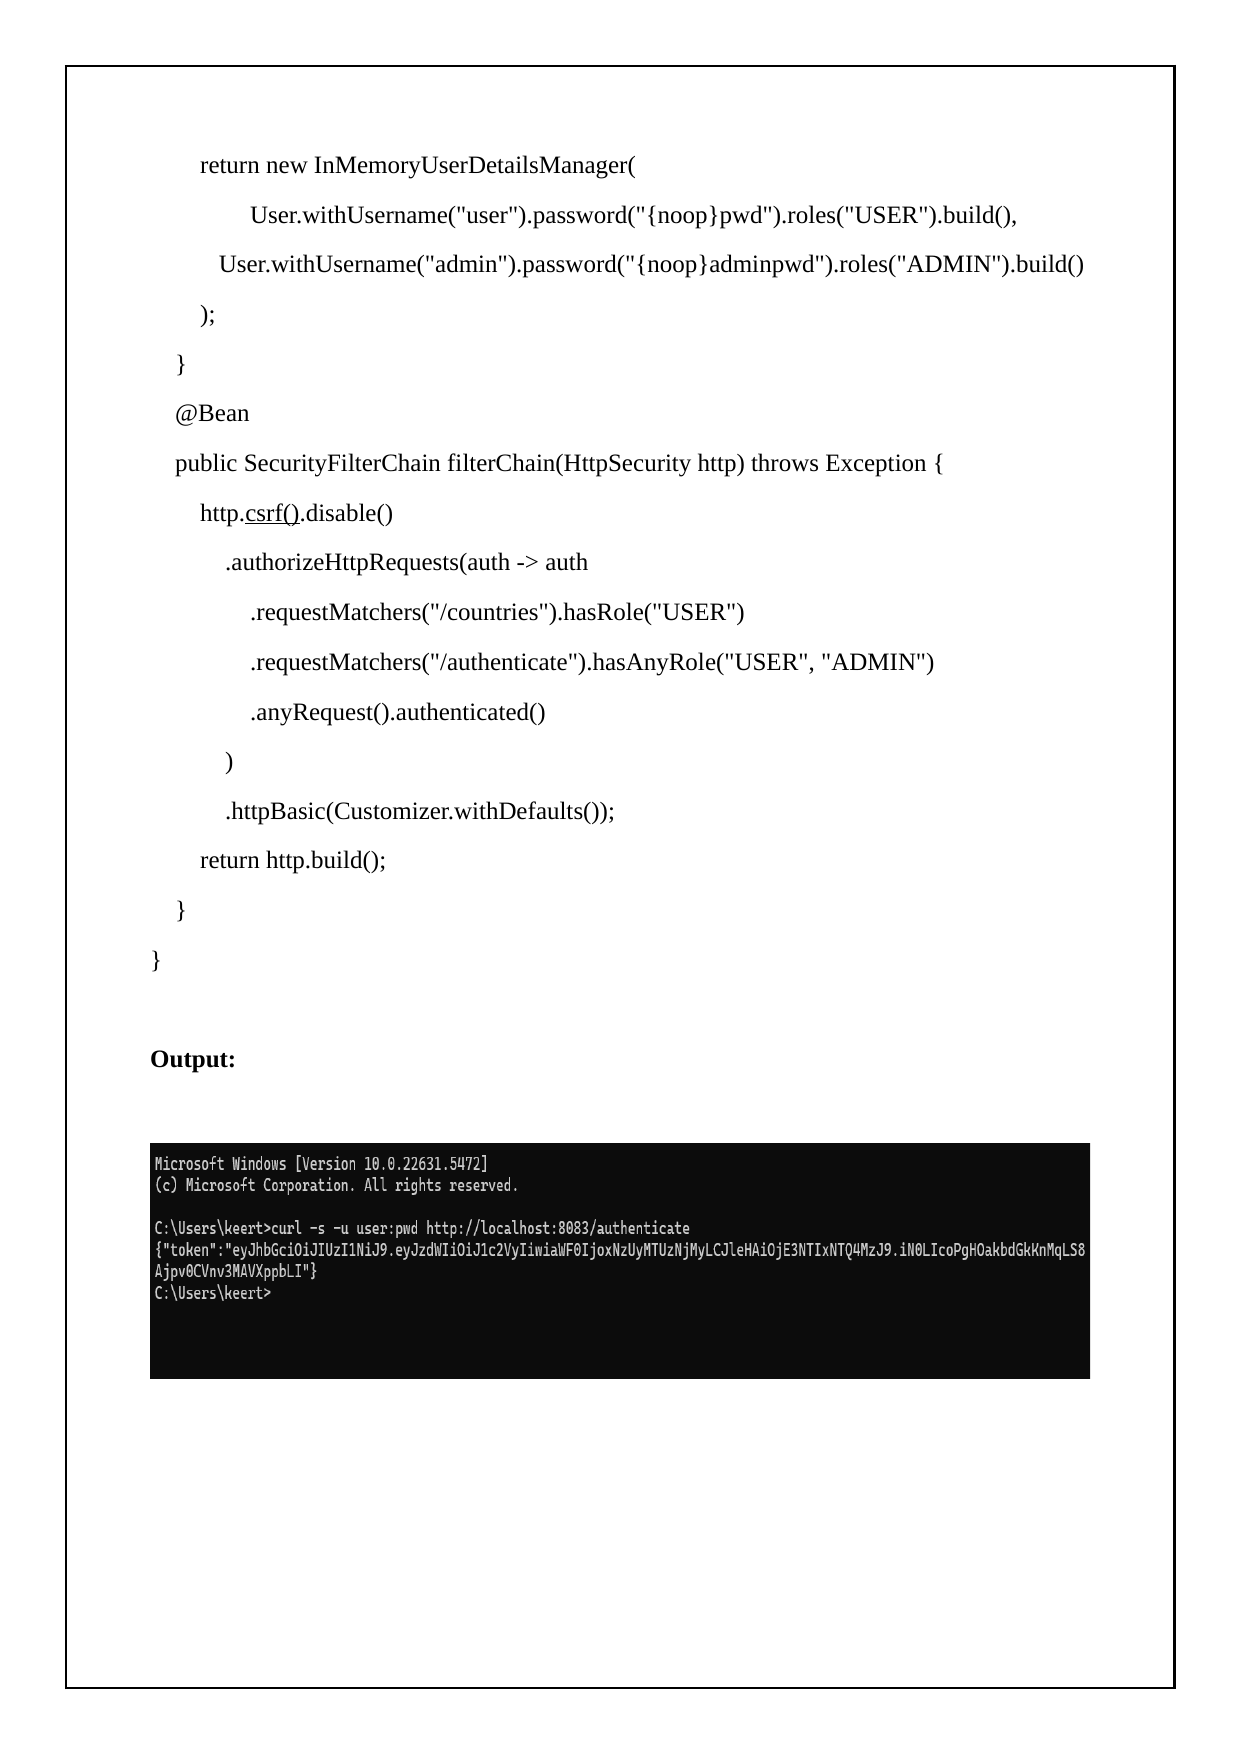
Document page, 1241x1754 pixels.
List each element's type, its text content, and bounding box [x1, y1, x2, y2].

text .httpBasic(Customizer.withDefaults()); [150, 796, 1090, 825]
text } [150, 349, 1090, 377]
text User.withUsername("user").password("{noop}pwd").roles("USER").build(), [150, 200, 1090, 228]
text } [150, 895, 1090, 924]
text User.withUsername("admin").password("{noop}adminpwd").roles("ADMIN").build() [150, 249, 1090, 278]
text @Bean [150, 398, 1090, 427]
text .requestMatchers("/countries").hasRole("USER") [150, 597, 1090, 626]
text Output: [150, 1044, 1090, 1073]
text return new InMemoryUserDetailsManager( [150, 150, 1090, 179]
text .anyRequest().authenticated() [150, 697, 1090, 725]
text } [150, 945, 1090, 974]
text return http.build(); [150, 846, 1090, 874]
text .authorizeHttpRequests(auth -> auth [150, 547, 1090, 576]
text .requestMatchers("/authenticate").hasAnyRole("USER", "ADMIN") [150, 647, 1090, 676]
text ) [150, 746, 1090, 775]
text public SecurityFilterChain filterChain(HttpSecurity http) throws Exception { [150, 448, 1090, 477]
text ); [150, 299, 1090, 328]
picture [150, 1143, 1091, 1379]
text http.csrf().disable() [150, 498, 1090, 527]
